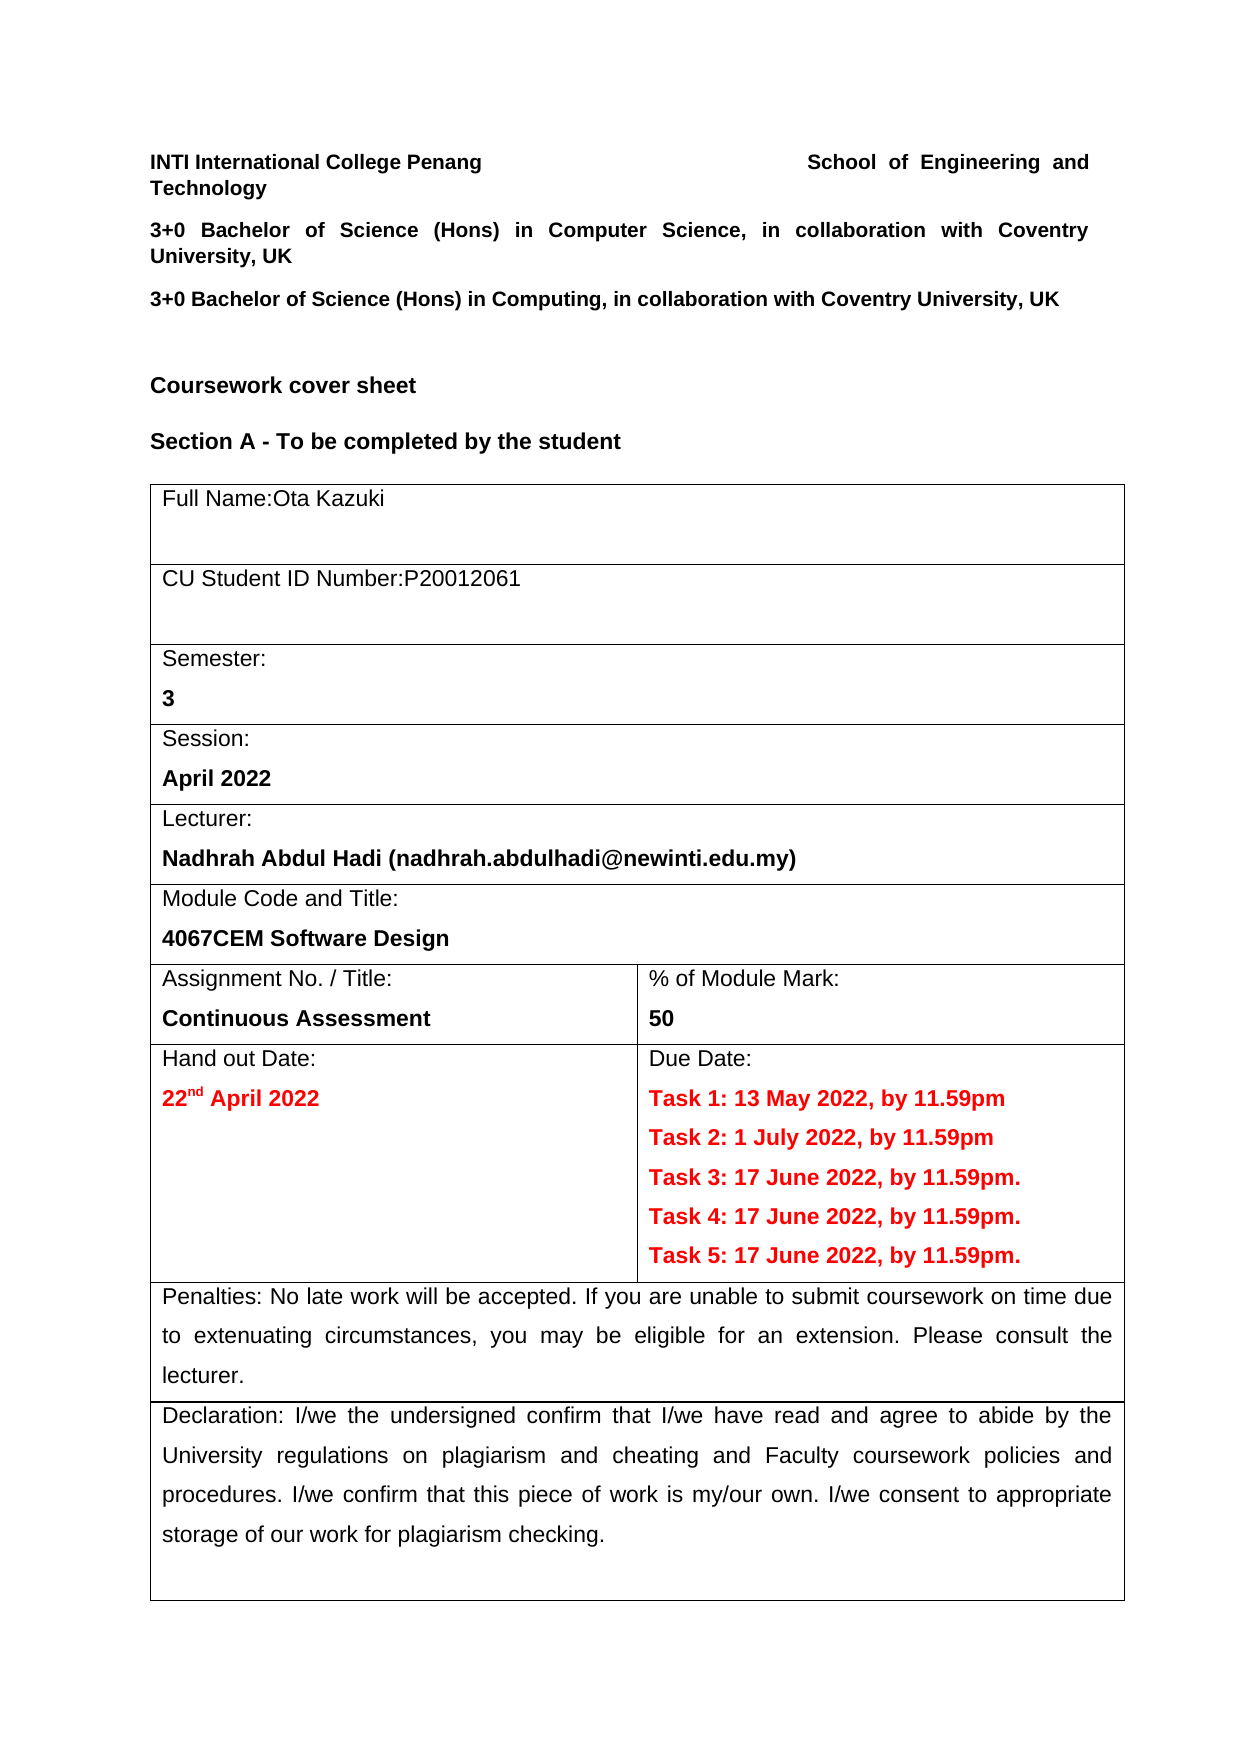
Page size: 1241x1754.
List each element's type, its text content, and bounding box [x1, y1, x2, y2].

table_cell Due Date: Task 1: 13 May 2022, by 11.59pm Task 2: 1 July 2022, by 11.59pm Task 3: 17 June 2022, by 11.59pm. Task 4: 17 June 2022, by 11.59pm. Task 5: 17 June 2022, by 11.59pm. [638, 1045, 1124, 1282]
table_header Full Name:Ota Kazuki [151, 485, 1124, 564]
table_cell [151, 1403, 1124, 1600]
table_cell Penalties: No late work will be accepted. If you are unable to submit coursework on time due to extenuating circumstances, you may be eligible for an extension. Please consult the lecturer. [151, 1283, 1124, 1401]
table_cell Module Code and Title: 4067CEM Software Design [151, 885, 1124, 964]
text 3+0 Bachelor of Science (Hons) in Computing, in collaboration with Coventry University, UK [150, 287, 1090, 311]
table_cell Semester: 3 [151, 645, 1124, 724]
table_cell Lecturer: Nadhrah Abdul Hadi (nadhrah.abdulhadi@newinti.edu.my) [151, 805, 1124, 884]
text Section A - To be completed by the student [150, 428, 1090, 454]
text INTI International College Penang School of Engineering and Technology [150, 150, 1090, 200]
text 3+0 Bachelor of Science (Hons) in Computer Science, in collaboration with Coventry University, UK [150, 218, 1090, 268]
table_cell % of Module Mark: 50 [638, 965, 1124, 1044]
table_cell Assignment No. / Title: Continuous Assessment [151, 965, 637, 1044]
table_cell CU Student ID Number:P20012061 [151, 565, 1124, 644]
table_cell Hand out Date: 22nd April 2022 [151, 1045, 637, 1282]
table_cell Session: April 2022 [151, 725, 1124, 804]
text Coursework cover sheet [150, 372, 1090, 398]
